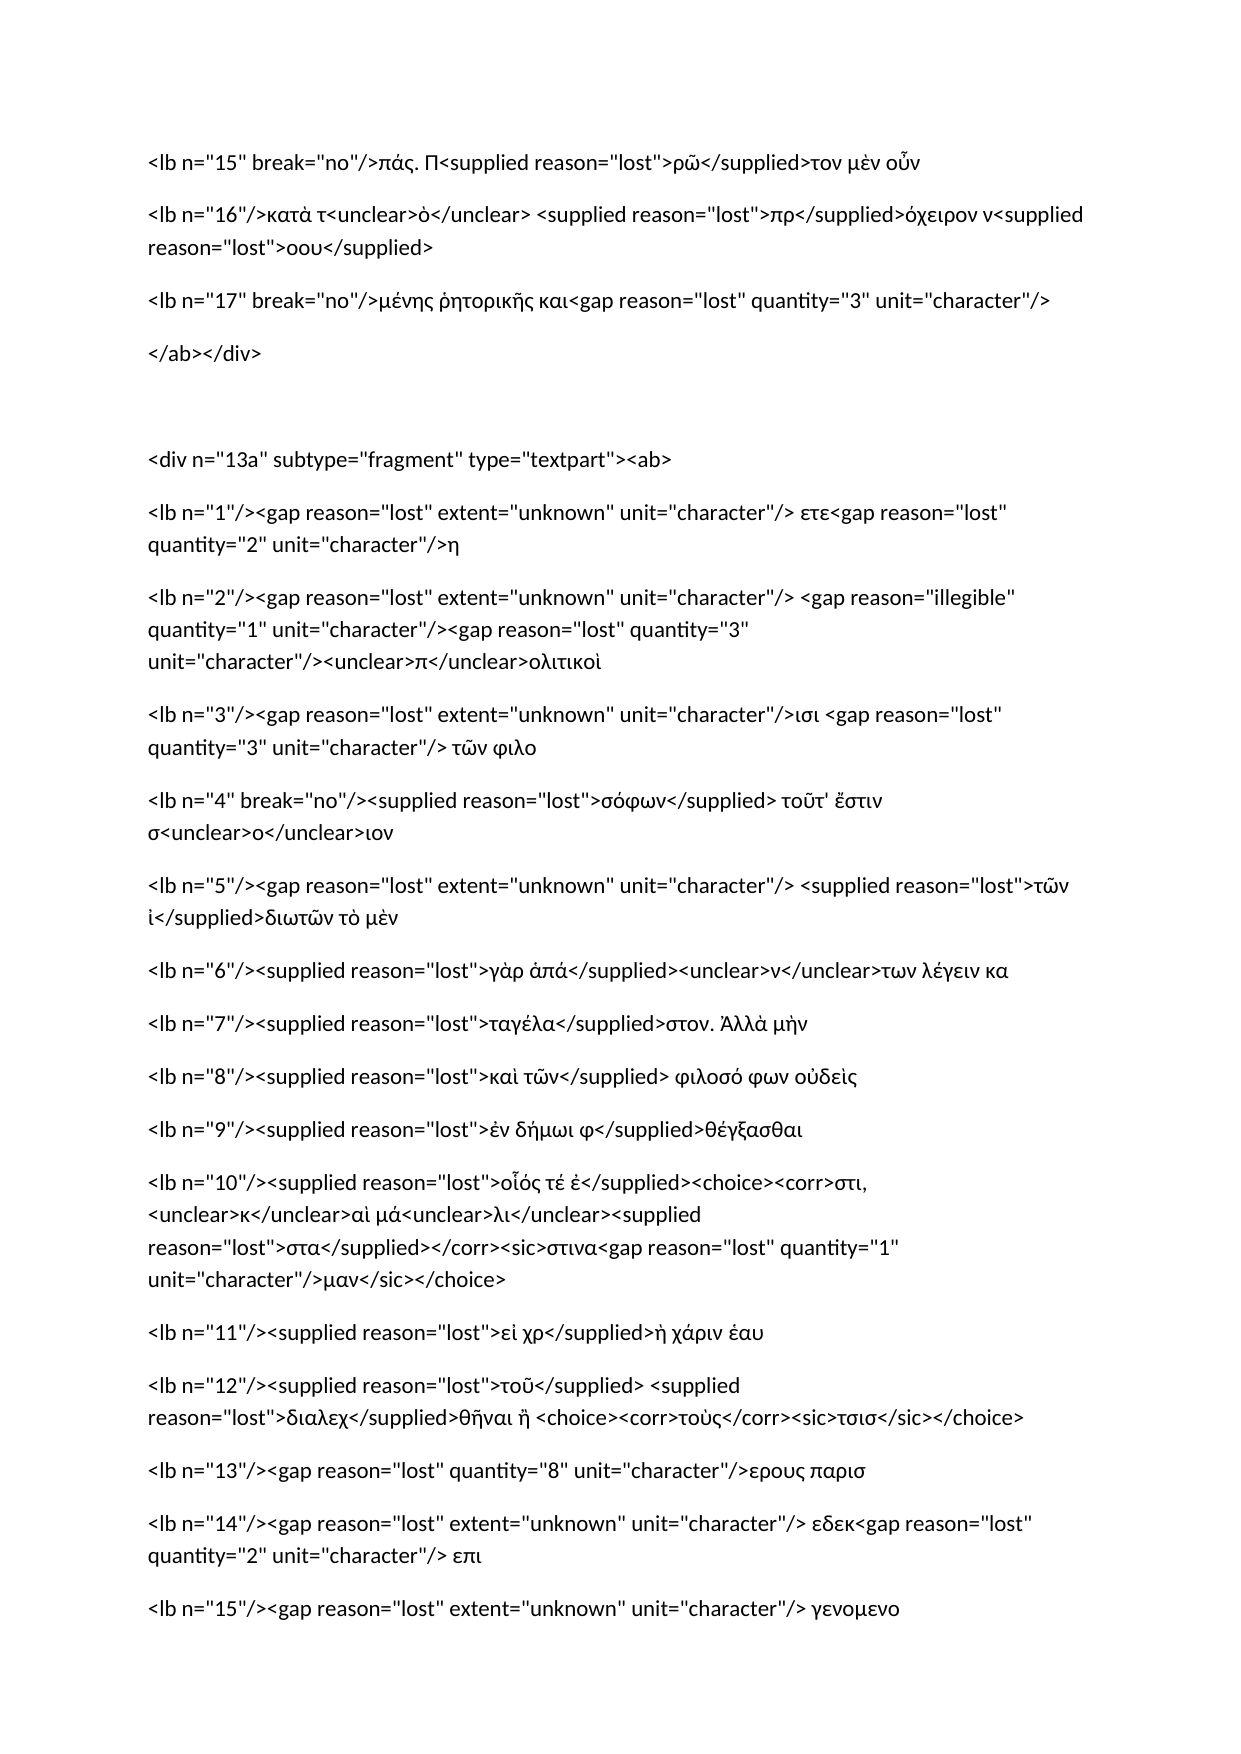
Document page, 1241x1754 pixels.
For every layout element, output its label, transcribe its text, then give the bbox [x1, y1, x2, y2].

text </ab></div> [148, 339, 1093, 367]
text <lb n="6"/><supplied reason="lost">γὰρ ἁπά</supplied><unclear>ν</unclear>των λέγειν κα [148, 956, 1093, 984]
text <lb n="14"/><gap reason="lost" extent="unknown" unit="character"/> εδεκ<gap reason="lost" quantity="2" unit="character"/> επι [148, 1509, 1093, 1569]
text <lb n="9"/><supplied reason="lost">ἐν δήμωι φ</supplied>θέγξασθαι [148, 1115, 1093, 1143]
text <lb n="12"/><supplied reason="lost">τοῦ</supplied> <supplied reason="lost">διαλεχ</supplied>θῆναι ἢ <choice><corr>τοὺς</corr><sic>τσισ</sic></choice> [148, 1371, 1093, 1431]
text <lb n="17" break="no"/>μένης ῥητορικῆς και<gap reason="lost" quantity="3" unit="character"/> [148, 286, 1093, 314]
text <lb n="11"/><supplied reason="lost">εἰ χρ</supplied>ὴ χάριν ἑαυ [148, 1318, 1093, 1346]
text <lb n="1"/><gap reason="lost" extent="unknown" unit="character"/> ετε<gap reason="lost" quantity="2" unit="character"/>η [148, 498, 1093, 558]
text <lb n="3"/><gap reason="lost" extent="unknown" unit="character"/>ισι <gap reason="lost" quantity="3" unit="character"/> τῶν φιλο [148, 701, 1093, 761]
text <lb n="15"/><gap reason="lost" extent="unknown" unit="character"/> γενομενο [148, 1594, 1093, 1622]
text <lb n="15" break="no"/>πάς. Π<supplied reason="lost">ρῶ</supplied>τον μὲν οὖν [148, 148, 1093, 176]
text <lb n="2"/><gap reason="lost" extent="unknown" unit="character"/> <gap reason="illegible" quantity="1" unit="character"/><gap reason="lost" quantity="3" unit="character"/><unclear>π</unclear>ολιτικοὶ [148, 583, 1093, 676]
text <lb n="13"/><gap reason="lost" quantity="8" unit="character"/>ερους παρισ [148, 1456, 1093, 1484]
text <lb n="10"/><supplied reason="lost">οἷός τέ ἐ</supplied><choice><corr>στι, <unclear>κ</unclear>αὶ μά<unclear>λι</unclear><supplied reason="lost">στα</supplied></corr><sic>στινα<gap reason="lost" quantity="1" unit="character"/>μαν</sic></choice> [148, 1168, 1093, 1293]
text <lb n="5"/><gap reason="lost" extent="unknown" unit="character"/> <supplied reason="lost">τῶν ἰ</supplied>διωτῶν τὸ μὲν [148, 871, 1093, 931]
text <lb n="16"/>κατὰ τ<unclear>ὸ</unclear> <supplied reason="lost">πρ</supplied>όχειρον ν<supplied reason="lost">οου</supplied> [148, 201, 1093, 261]
text <div n="13a" subtype="fragment" type="textpart"><ab> [148, 445, 1093, 473]
text <lb n="7"/><supplied reason="lost">ταγέλα</supplied>στον. Ἀλλὰ μὴν [148, 1009, 1093, 1037]
text <lb n="4" break="no"/><supplied reason="lost">σόφων</supplied> τοῦτ' ἔστιν σ<unclear>ο</unclear>ιον [148, 786, 1093, 846]
text <lb n="8"/><supplied reason="lost">καὶ τῶν</supplied> φιλοσό φων οὐδεὶς [148, 1062, 1093, 1090]
